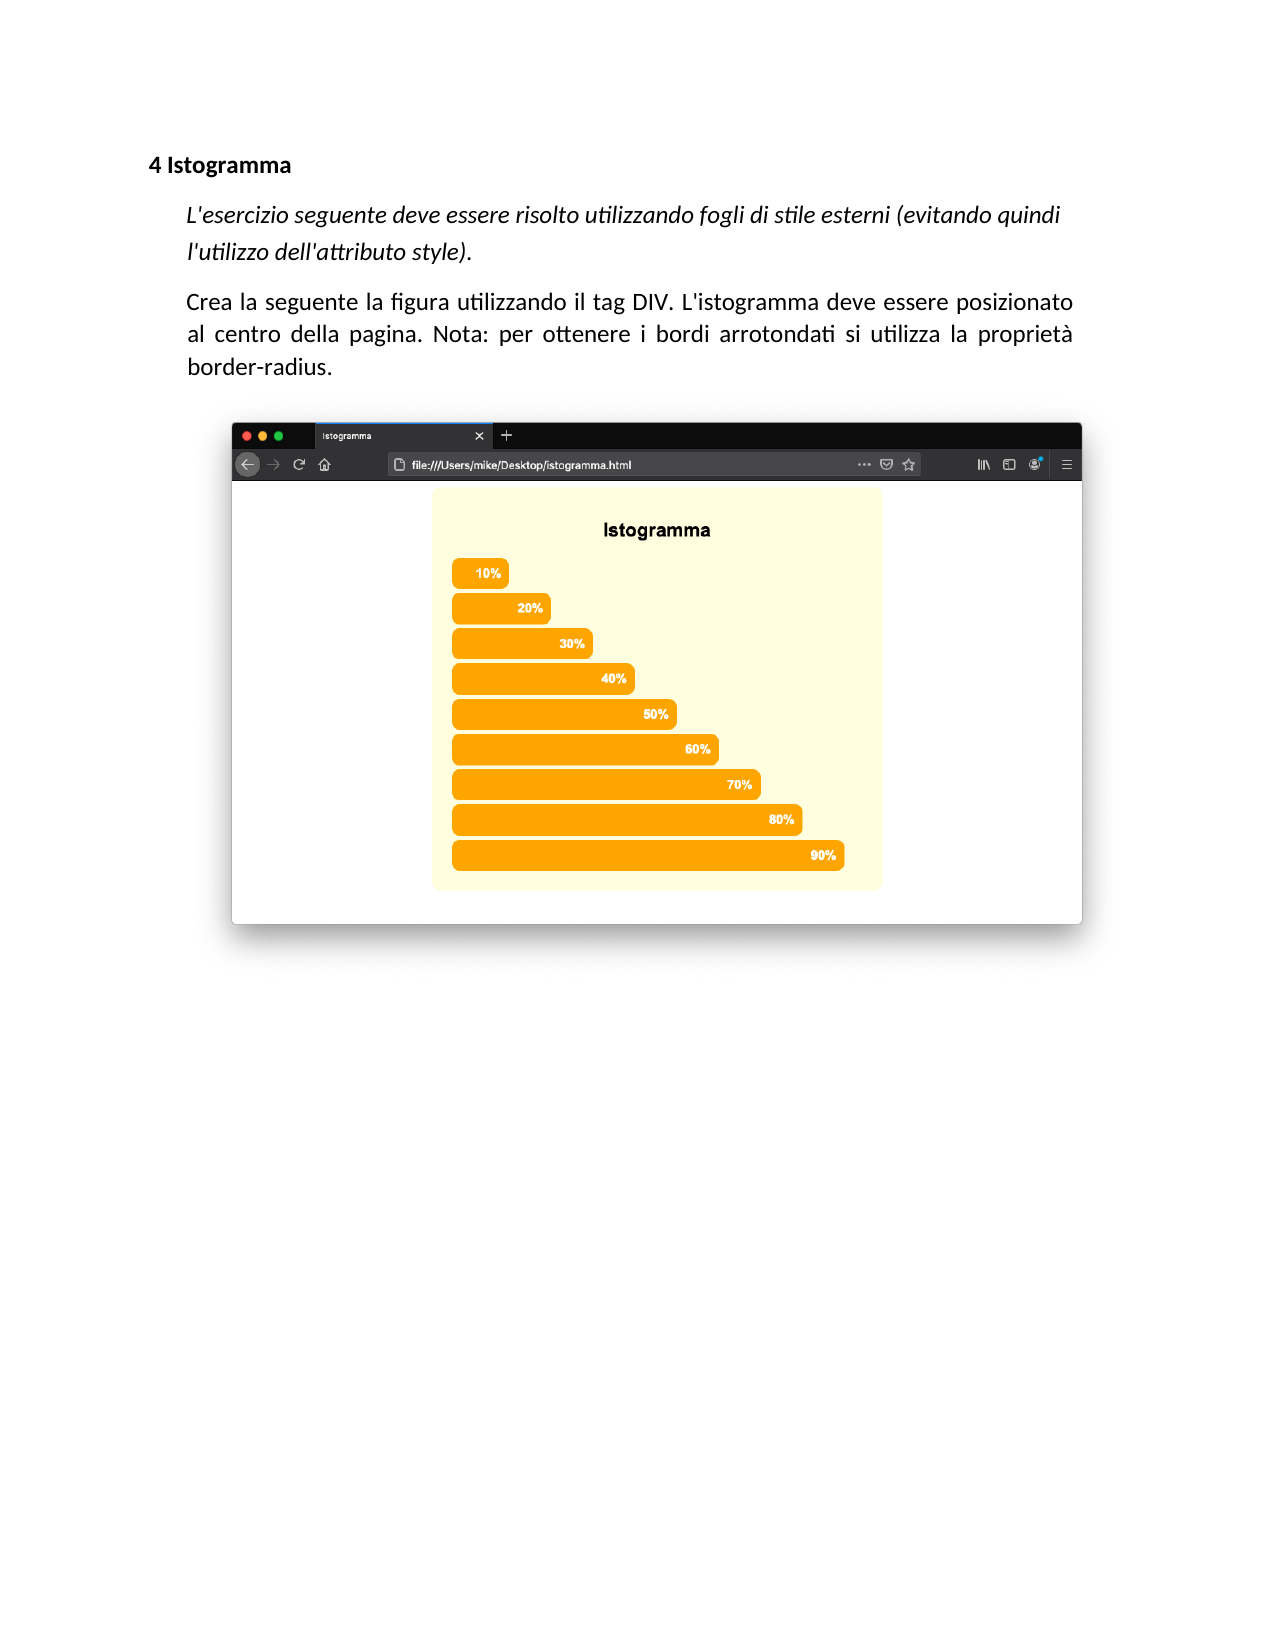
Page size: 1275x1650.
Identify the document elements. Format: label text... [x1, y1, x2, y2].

text 4 Istogramma [148, 149, 1093, 179]
text L'esercizio seguente deve essere risolto utilizzando fogli di stile esterni (evitando quindi l'utilizzo dell'attributo style). [186, 199, 1093, 267]
picture [187, 392, 1125, 982]
text Crea la seguente la figura utilizzando il tag DIV. L'istogramma deve essere posizionato al centro della pagina. Nota: per ottenere i bordi arrotondati si utilizza la proprietà border-radius. [186, 286, 1075, 382]
